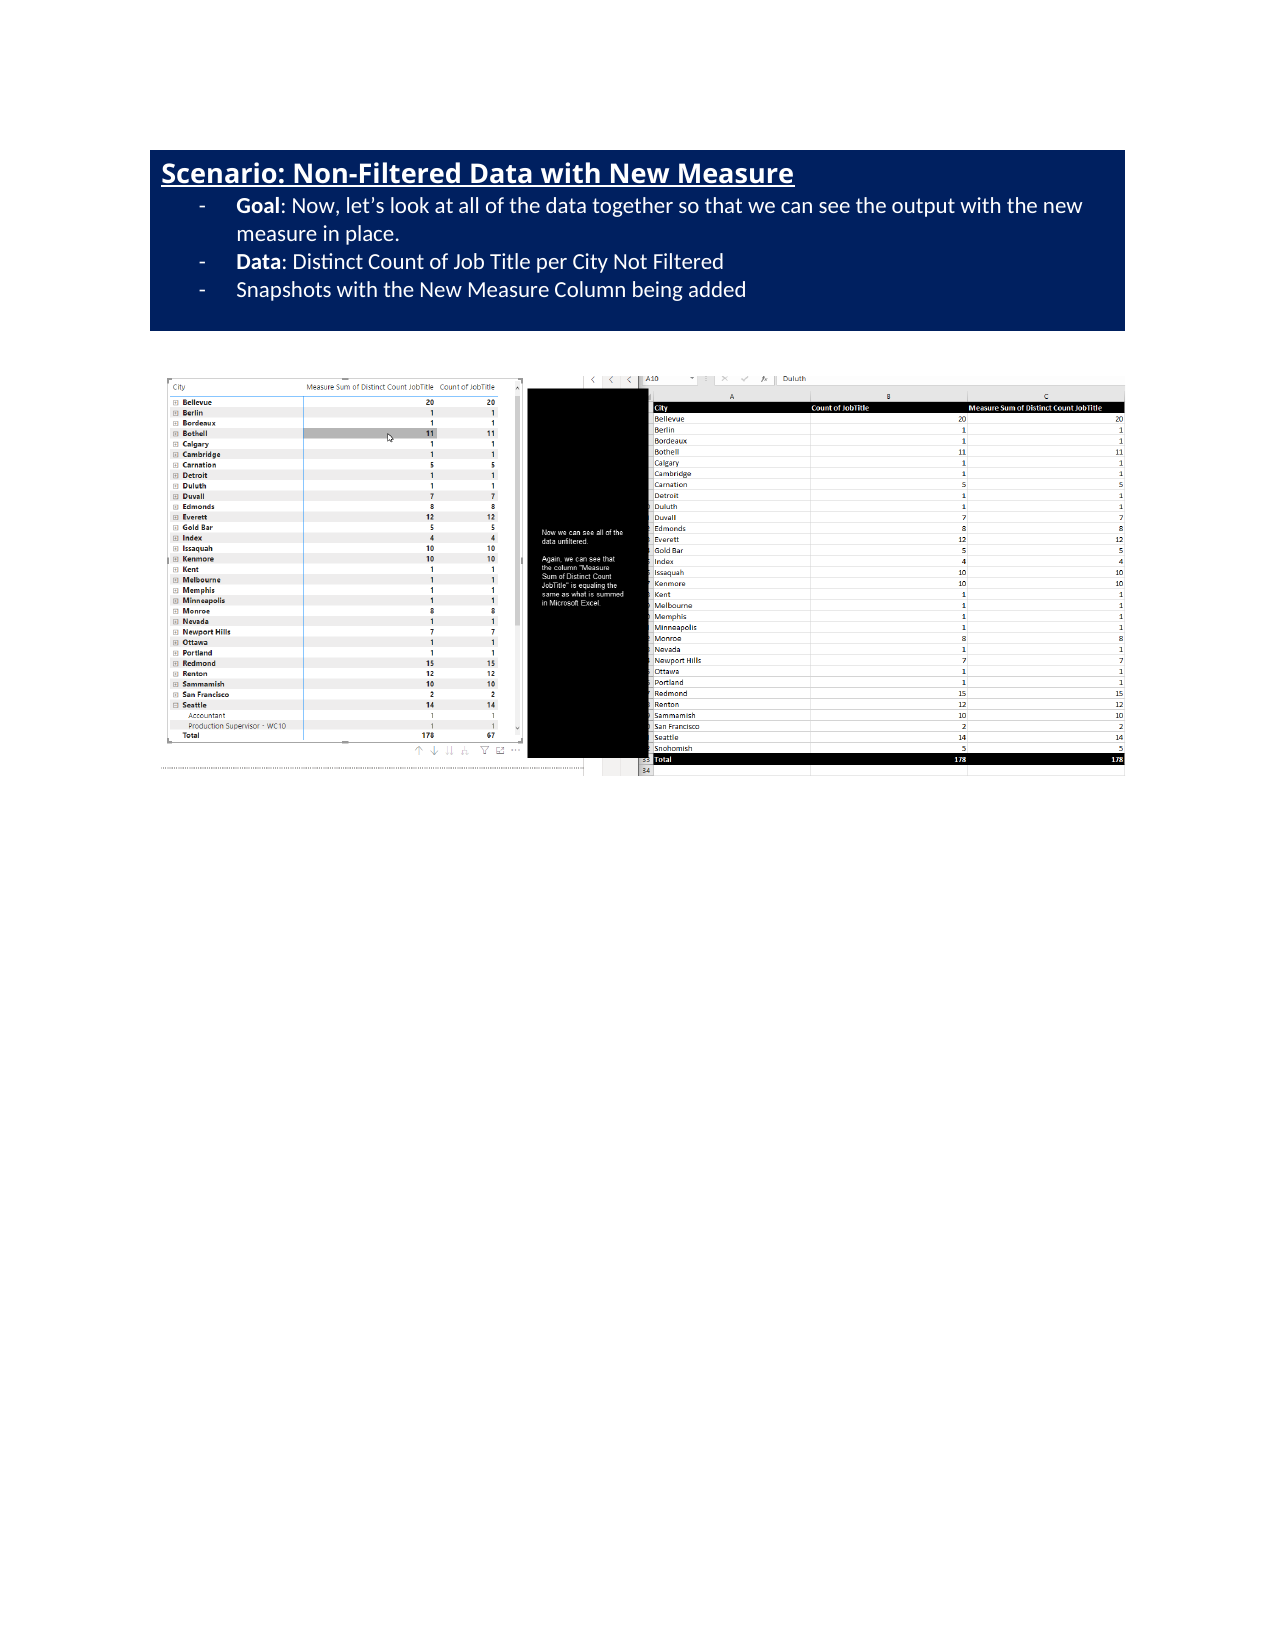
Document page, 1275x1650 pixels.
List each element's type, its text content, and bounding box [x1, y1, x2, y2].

picture [161, 376, 1125, 776]
table_header Scenario: Non-Filtered Data with New Measure Goal: Now, let’s look at all of the data together so that we can see the output with the new measure in place. Data: Distinct Count of Job Title per City Not Filtered Snapshots with the New Measure Column being added [150, 150, 1125, 331]
table_cell [150, 331, 1125, 817]
